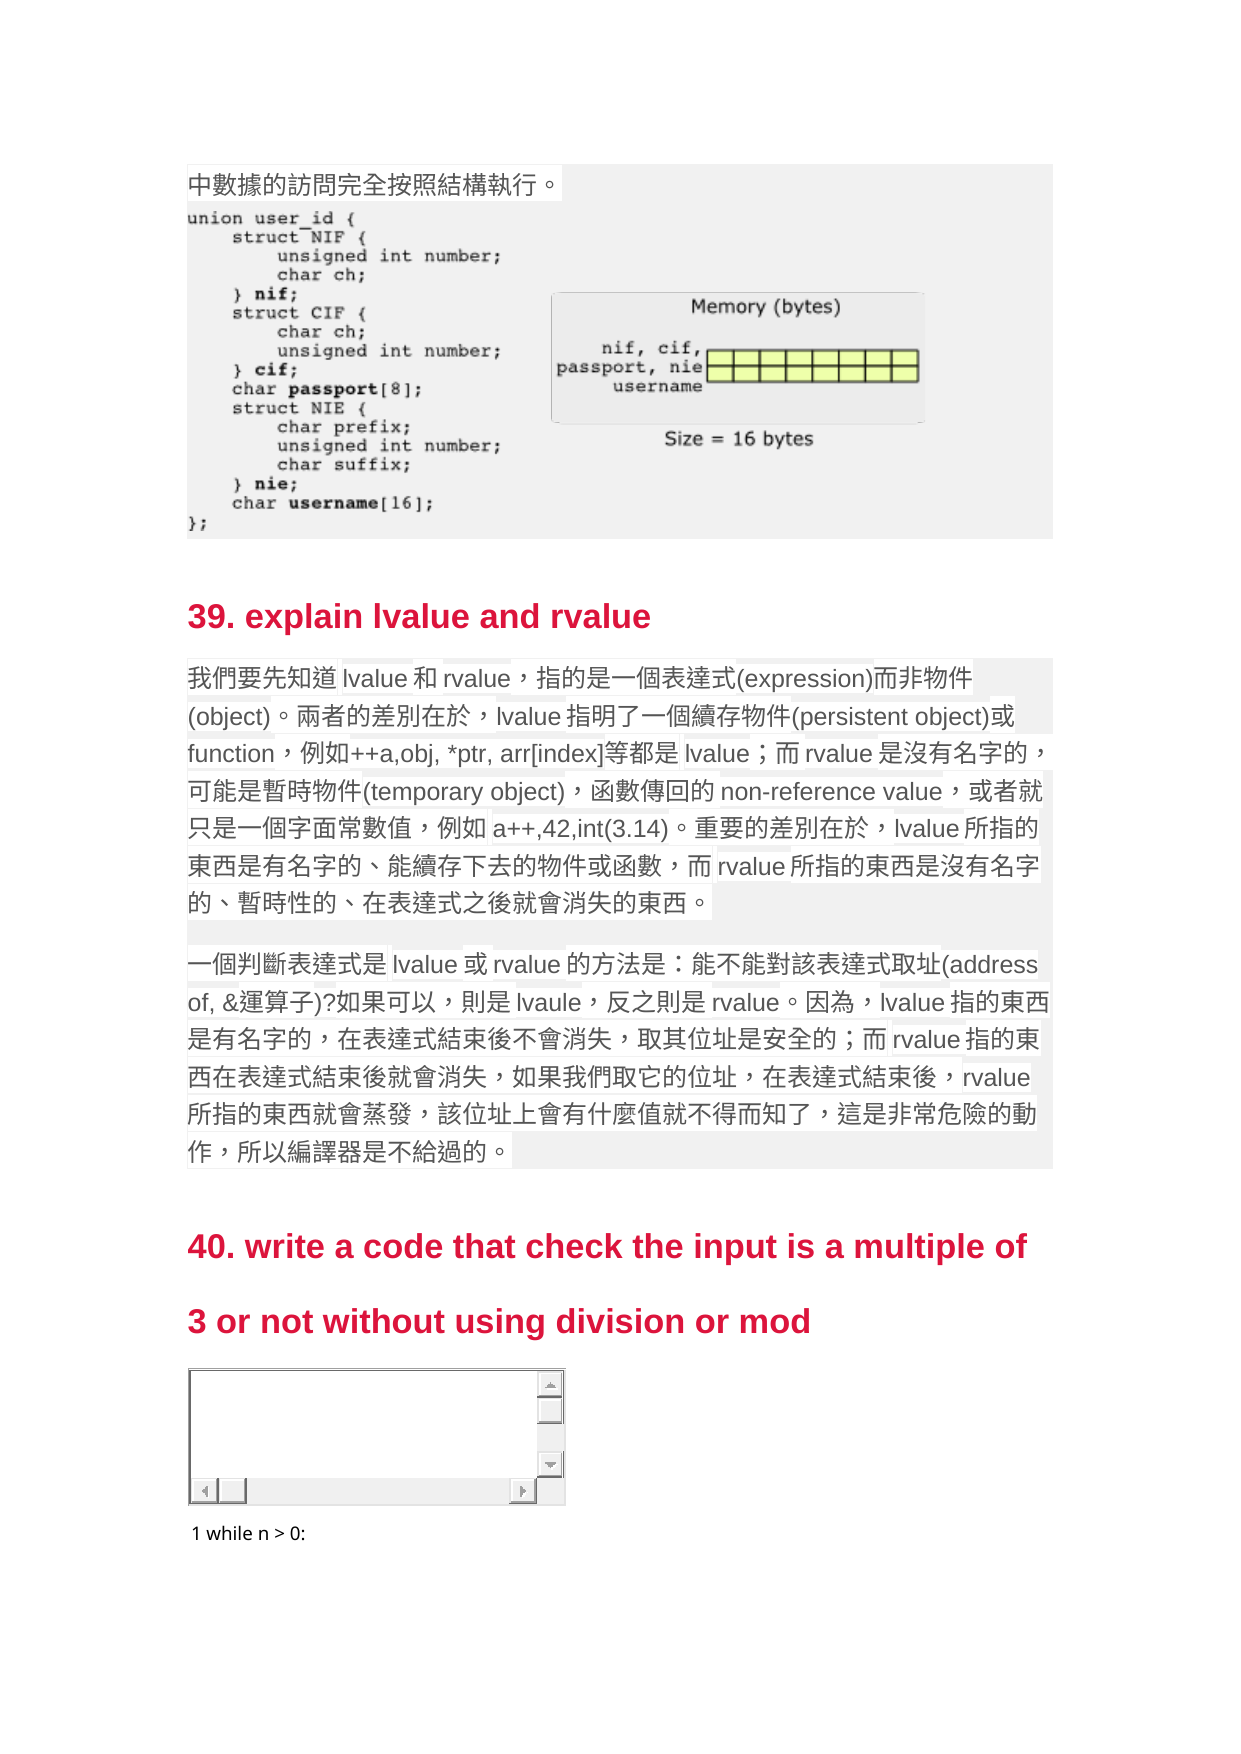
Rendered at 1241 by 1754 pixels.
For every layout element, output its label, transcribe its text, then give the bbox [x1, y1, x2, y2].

picture [187, 211, 926, 531]
text 40. write a code that check the input is a multiple of 3 or not without using division or mod [187, 1208, 1053, 1358]
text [187, 164, 1053, 539]
table_header 1 2 3 4 5 [188, 1513, 205, 1553]
text 一個判斷表達式是lvalue或rvalue的方法是：能不能對該表達式取址(address of, &運算子)?如果可以，則是lvaule，反之則是rvalue。因為，lvalue指的東西是有名字的，在表達式結束後不會消失，取其位址是安全的；而rvalue指的東西在表達式結束後就會消失，如果我們取它的位址，在表達式結束後，rvalue所指的東西就會蒸發，該位址上會有什麼值就不得而知了，這是非常危險的動作，所以編譯器是不給過的。 [187, 944, 1053, 1169]
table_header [205, 1513, 1053, 1553]
text 我們要先知道lvalue和rvalue，指的是一個表達式(expression)而非物件(object)。兩者的差別在於，lvalue指明了一個續存物件(persistent object)或function，例如++a,obj, *ptr, arr[index]等都是lvalue；而rvalue是沒有名字的，可能是暫時物件(temporary object)，函數傳回的non-reference value，或者就只是一個字面常數值，例如a++,42,int(3.14)。重要的差別在於，lvalue所指的東西是有名字的、能續存下去的物件或函數，而rvalue所指的東西是沒有名字的、暫時性的、在表達式之後就會消失的東西。 [187, 658, 1053, 921]
text 39. explain lvalue and rvalue [187, 578, 1053, 653]
